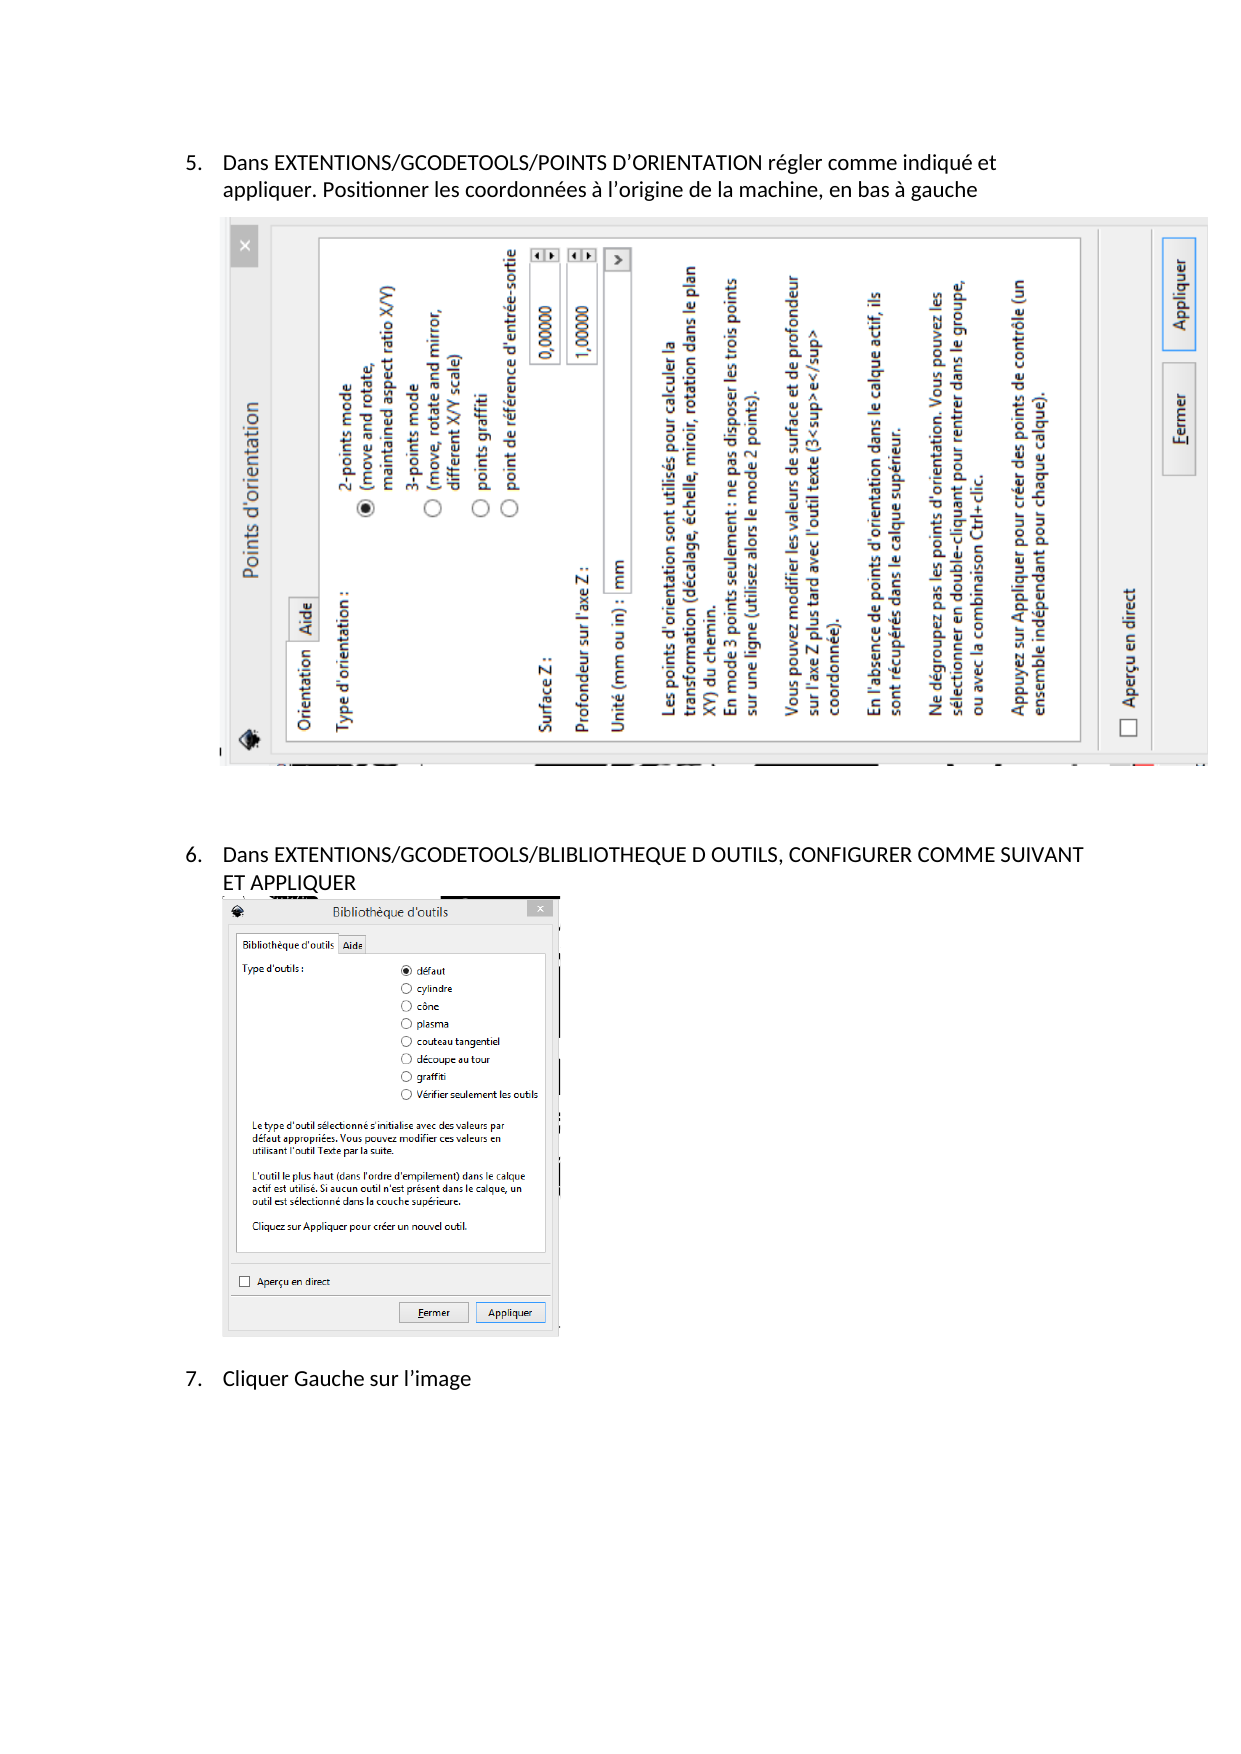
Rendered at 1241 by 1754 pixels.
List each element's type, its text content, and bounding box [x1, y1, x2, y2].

list Cliquer Gauche sur l’image [185, 1364, 1093, 1392]
list Dans EXTENTIONS/GCODETOOLS/BLIBLIOTHEQUE D OUTILS, CONFIGURER COMME SUIVANT ET APPLIQUER [185, 841, 1093, 897]
picture [221, 217, 1207, 766]
picture [222, 896, 561, 1337]
